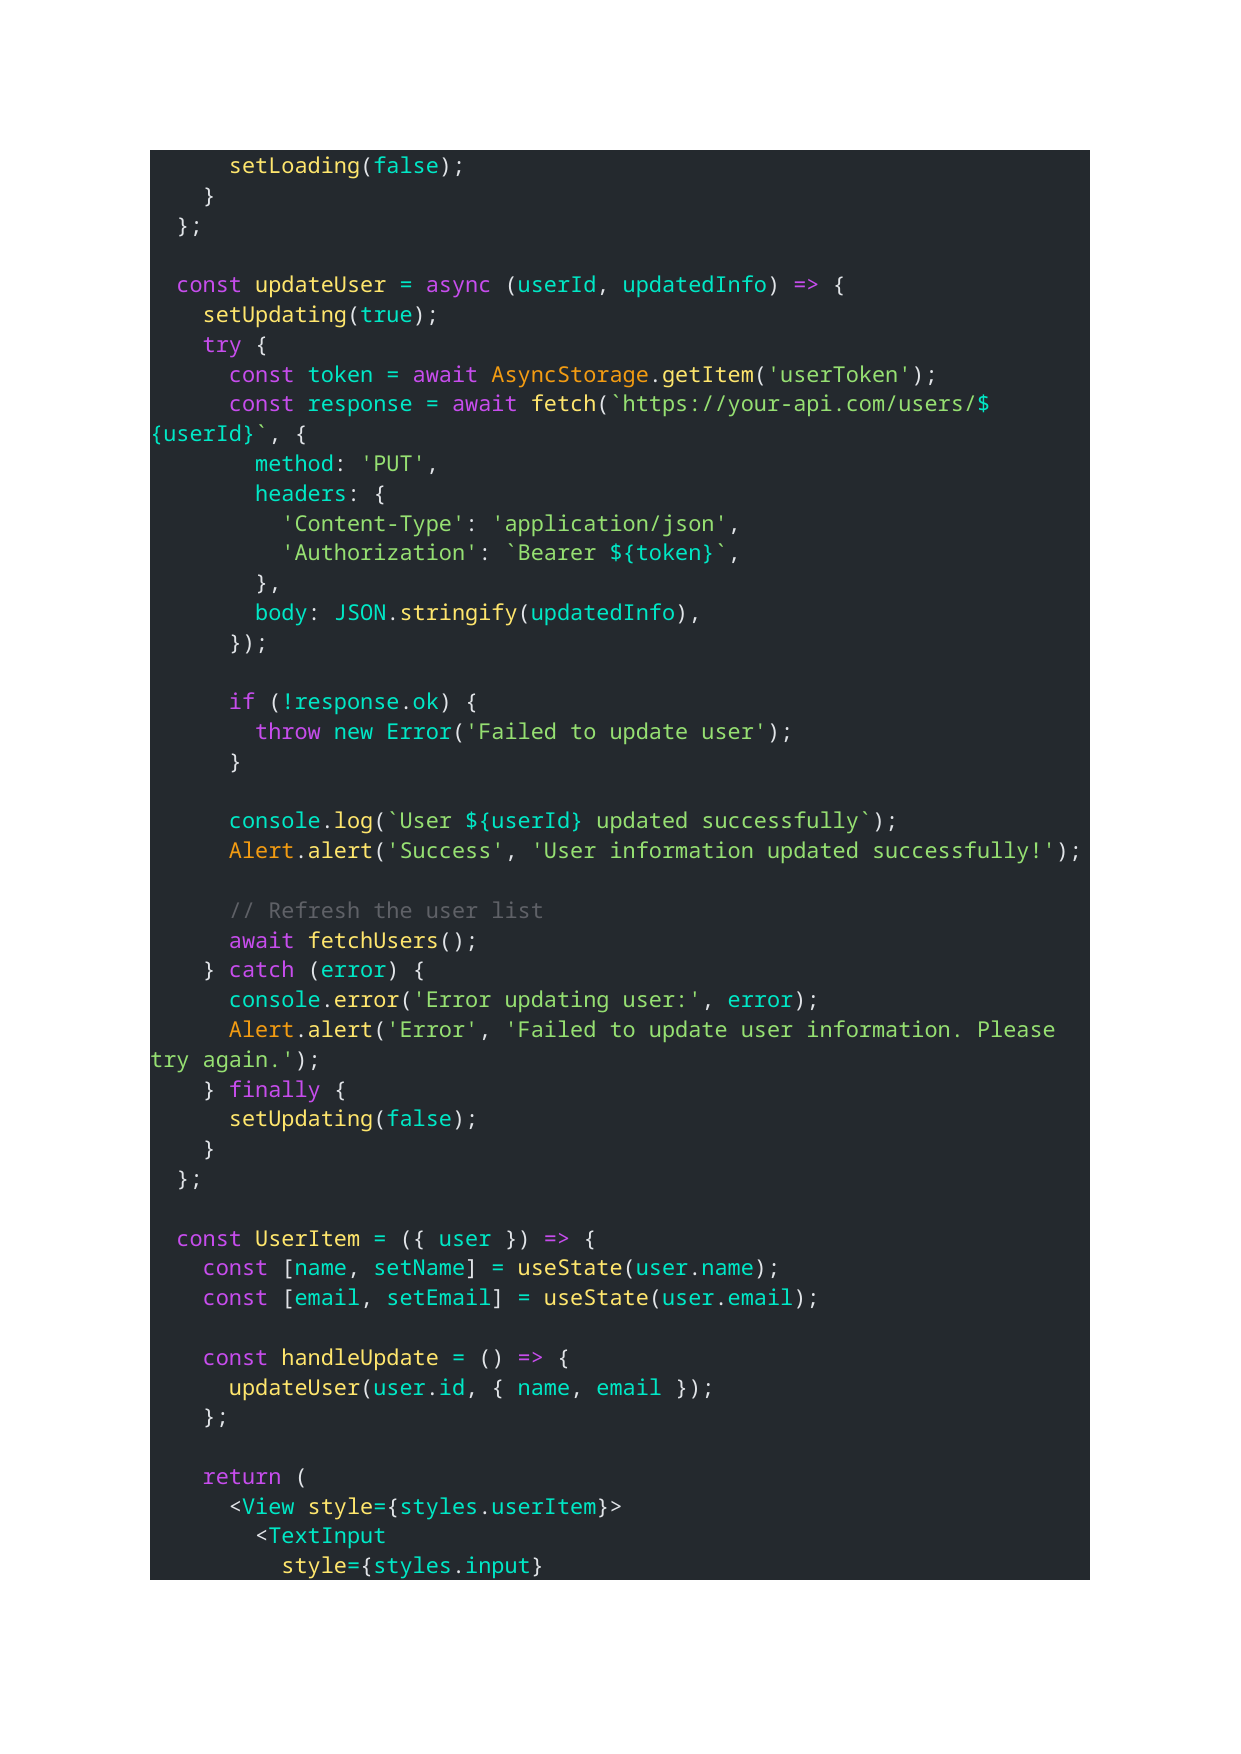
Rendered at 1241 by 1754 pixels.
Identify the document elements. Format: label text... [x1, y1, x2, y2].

text return ( [150, 1461, 1090, 1491]
text Alert.alert('Success', 'User information updated successfully!'); [150, 835, 1090, 865]
text }; [150, 1163, 1090, 1193]
text }, [150, 567, 1090, 597]
text const handleUpdate = () => { [150, 1342, 1090, 1371]
text setLoading(false); [150, 150, 1090, 180]
text updateUser(user.id, { name, email }); [150, 1371, 1090, 1401]
text try { [150, 329, 1090, 358]
text <View style={styles.userItem}> [150, 1491, 1090, 1520]
text const UserItem = ({ user }) => { [150, 1222, 1090, 1252]
text const [name, setName] = useState(user.name); [150, 1252, 1090, 1282]
text setUpdating(false); [150, 1103, 1090, 1133]
text if (!response.ok) { [150, 686, 1090, 716]
text }); [150, 627, 1090, 656]
text } [150, 1133, 1090, 1163]
text 'Authorization': `Bearer ${token}`, [150, 537, 1090, 567]
text setUpdating(true); [150, 299, 1090, 329]
text <TextInput [150, 1520, 1090, 1550]
text style={styles.input} [150, 1550, 1090, 1580]
text }; [150, 209, 1090, 239]
text body: JSON.stringify(updatedInfo), [150, 597, 1090, 627]
text // Refresh the user list [150, 895, 1090, 924]
text }; [150, 1401, 1090, 1431]
text console.log(`User ${userId} updated successfully`); [150, 805, 1090, 835]
text await fetchUsers(); [150, 924, 1090, 954]
text const response = await fetch(`https://your-api.com/users/${userId}`, { [150, 388, 1090, 448]
text method: 'PUT', [150, 448, 1090, 478]
text const updateUser = async (userId, updatedInfo) => { [150, 269, 1090, 299]
text } [150, 180, 1090, 209]
text const token = await AsyncStorage.getItem('userToken'); [150, 358, 1090, 388]
text throw new Error('Failed to update user'); [150, 716, 1090, 746]
text Alert.alert('Error', 'Failed to update user information. Please try again.'); [150, 1014, 1090, 1073]
text const [email, setEmail] = useState(user.email); [150, 1282, 1090, 1312]
text } [150, 746, 1090, 776]
text headers: { [150, 478, 1090, 507]
text } catch (error) { [150, 954, 1090, 984]
text } finally { [150, 1073, 1090, 1103]
text 'Content-Type': 'application/json', [150, 507, 1090, 537]
text console.error('Error updating user:', error); [150, 984, 1090, 1014]
